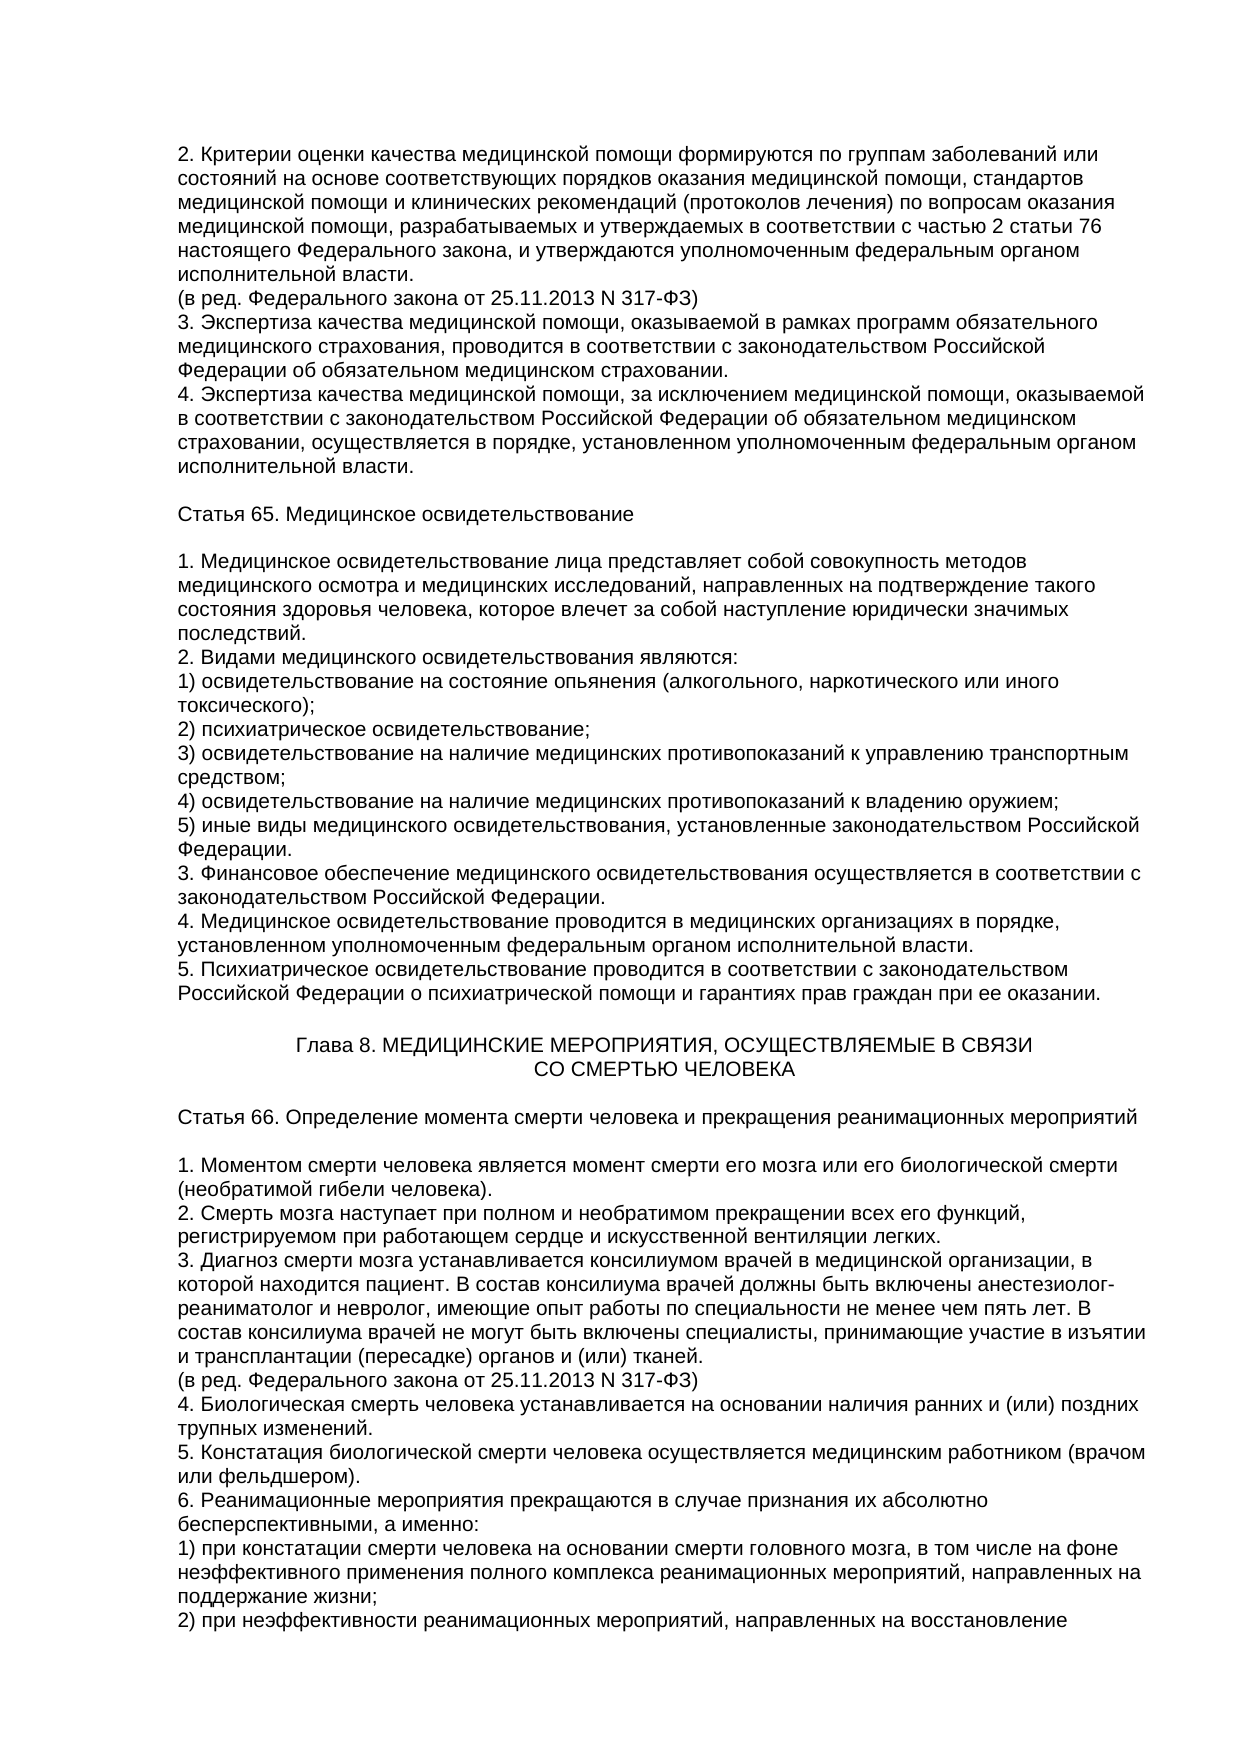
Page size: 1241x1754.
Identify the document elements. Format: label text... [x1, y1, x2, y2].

text Глава 8. МЕДИЦИНСКИЕ МЕРОПРИЯТИЯ, ОСУЩЕСТВЛЯЕМЫЕ В СВЯЗИ [177, 1033, 1152, 1057]
text СО СМЕРТЬЮ ЧЕЛОВЕКА [177, 1057, 1152, 1081]
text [177, 118, 1152, 1033]
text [177, 1081, 1152, 1632]
